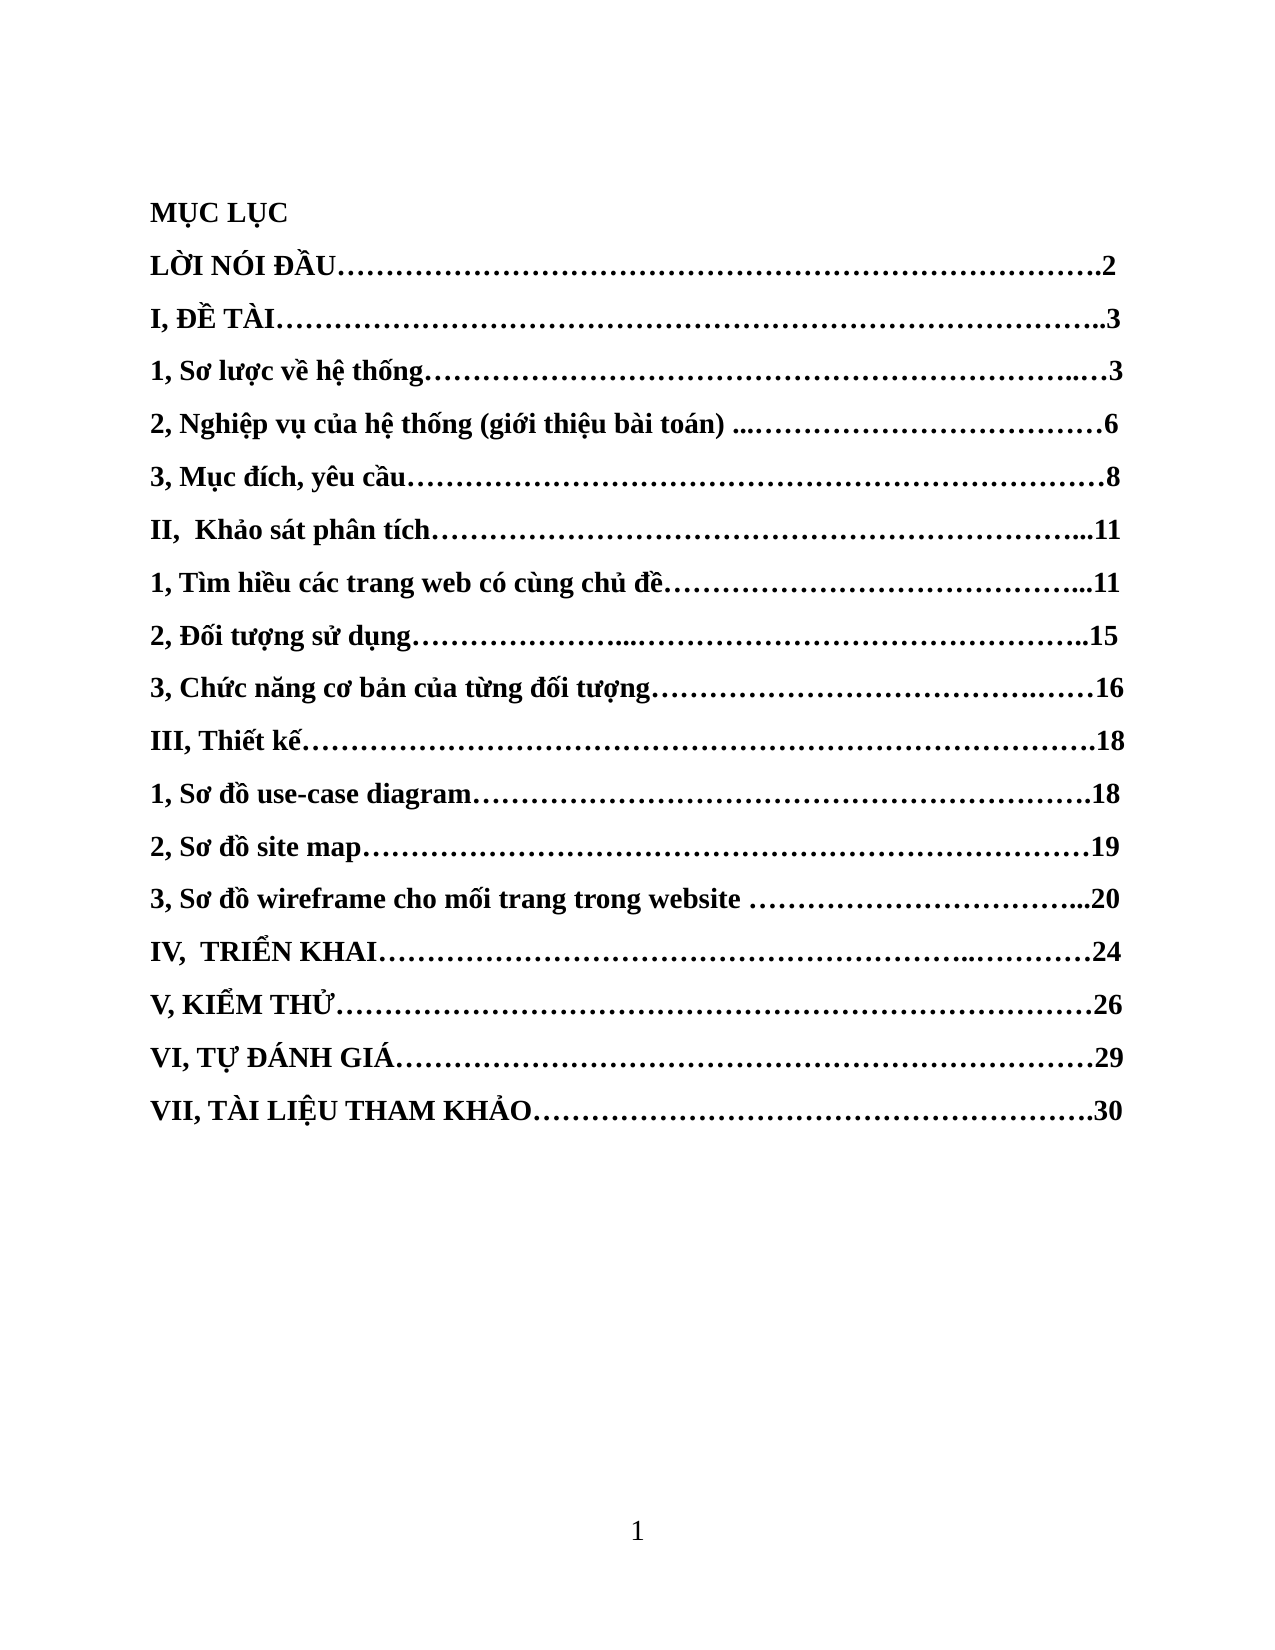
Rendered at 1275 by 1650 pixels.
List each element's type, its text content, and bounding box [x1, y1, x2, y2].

text 2, Sơ đồ site map…………………………………………………………………19 [150, 829, 1125, 862]
text 1, Sơ lược về hệ thống…………………………………………………………..…3 [150, 353, 1125, 387]
text LỜI NÓI ĐẦU…………………………………………………………………….2 [150, 248, 1125, 281]
text 1, Tìm hiều các trang web có cùng chủ đề……………………………………...11 [150, 565, 1125, 598]
text V, KIỂM THỬ……………………………………………………………………26 [150, 987, 1125, 1021]
text MỤC LỤC [150, 195, 1125, 229]
text 2, Đối tượng sử dụng…………………...………………………………………..15 [150, 618, 1125, 651]
text 3, Sơ đồ wireframe cho mối trang trong website ……………………………...20 [150, 882, 1125, 915]
text I, ĐỀ TÀI…………………………………………………………………………..3 [150, 301, 1125, 334]
text 2, Nghiệp vụ của hệ thống (giới thiệu bài toán) ...………………………………6 [150, 406, 1125, 440]
text 1, Sơ đồ use-case diagram……………………………………………………….18 [150, 776, 1125, 809]
text 3, Mục đích, yêu cầu………………………………………………………………8 [150, 459, 1125, 493]
text VI, TỰ ĐÁNH GIÁ………………………………………………………………29 [150, 1040, 1125, 1074]
text VII, TÀI LIỆU THAM KHẢO………………………………………………….30 [150, 1093, 1125, 1126]
text 3, Chức năng cơ bản của từng đối tượng………………………………….……16 [150, 670, 1125, 704]
text II, Khảo sát phân tích…………………………………………………………...11 [150, 512, 1125, 546]
text III, Thiết kế……………………………………………………………………….18 [150, 723, 1125, 757]
text IV, TRIỂN KHAI……………………………………………………..…………24 [150, 934, 1125, 968]
